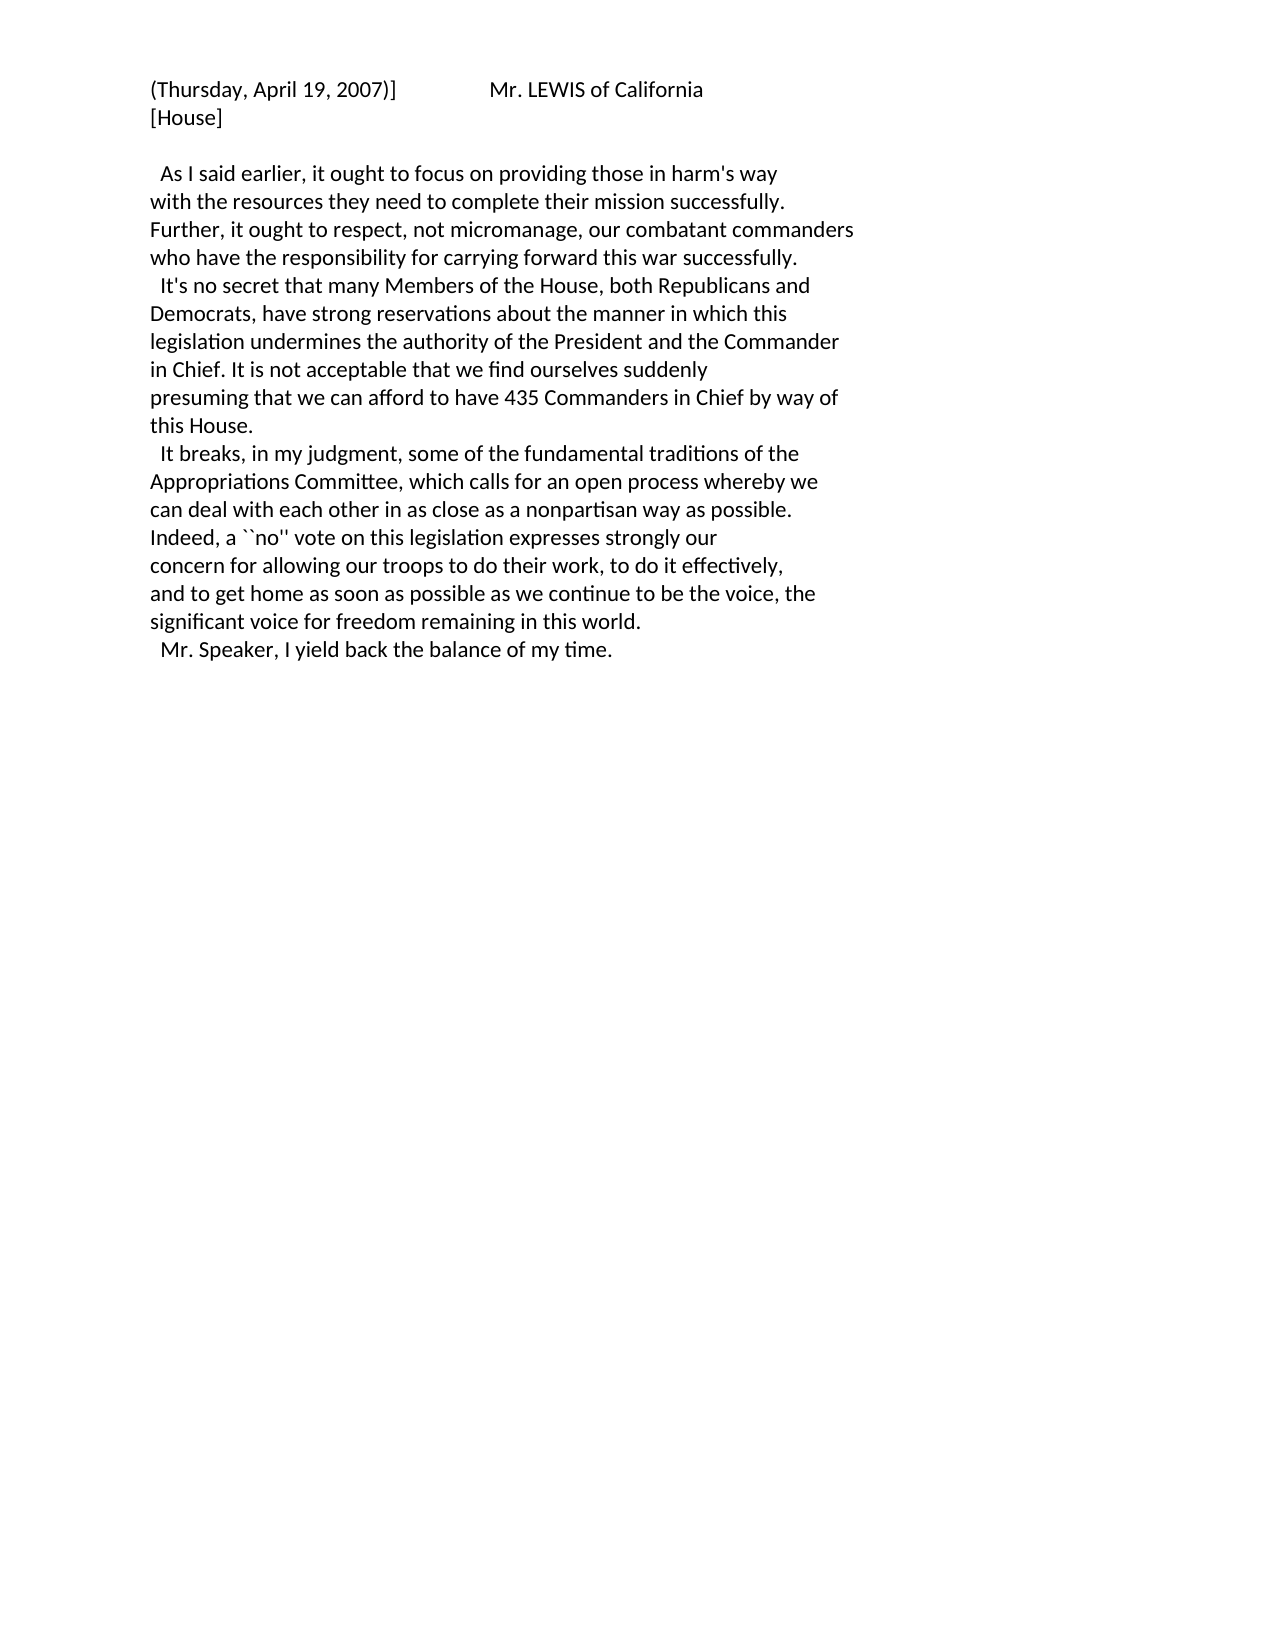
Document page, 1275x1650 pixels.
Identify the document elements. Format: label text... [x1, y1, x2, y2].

text concern for allowing our troops to do their work, to do it effectively, [150, 551, 1125, 579]
text Indeed, a ``no'' vote on this legislation expresses strongly our [150, 523, 1125, 551]
text who have the responsibility for carrying forward this war successfully. [150, 243, 1125, 271]
text It breaks, in my judgment, some of the fundamental traditions of the [150, 439, 1125, 467]
text with the resources they need to complete their mission successfully. [150, 187, 1125, 215]
text can deal with each other in as close as a nonpartisan way as possible. [150, 495, 1125, 523]
text and to get home as soon as possible as we continue to be the voice, the [150, 579, 1125, 607]
text in Chief. It is not acceptable that we find ourselves suddenly [150, 355, 1125, 383]
text significant voice for freedom remaining in this world. [150, 607, 1125, 635]
text legislation undermines the authority of the President and the Commander [150, 327, 1125, 355]
text Appropriations Committee, which calls for an open process whereby we [150, 467, 1125, 495]
text Further, it ought to respect, not micromanage, our combatant commanders [150, 215, 1125, 243]
text this House. [150, 411, 1125, 439]
text Mr. Speaker, I yield back the balance of my time. [150, 635, 1125, 663]
text Democrats, have strong reservations about the manner in which this [150, 299, 1125, 327]
text It's no secret that many Members of the House, both Republicans and [150, 271, 1125, 299]
text presuming that we can afford to have 435 Commanders in Chief by way of [150, 383, 1125, 411]
text As I said earlier, it ought to focus on providing those in harm's way [150, 159, 1125, 187]
